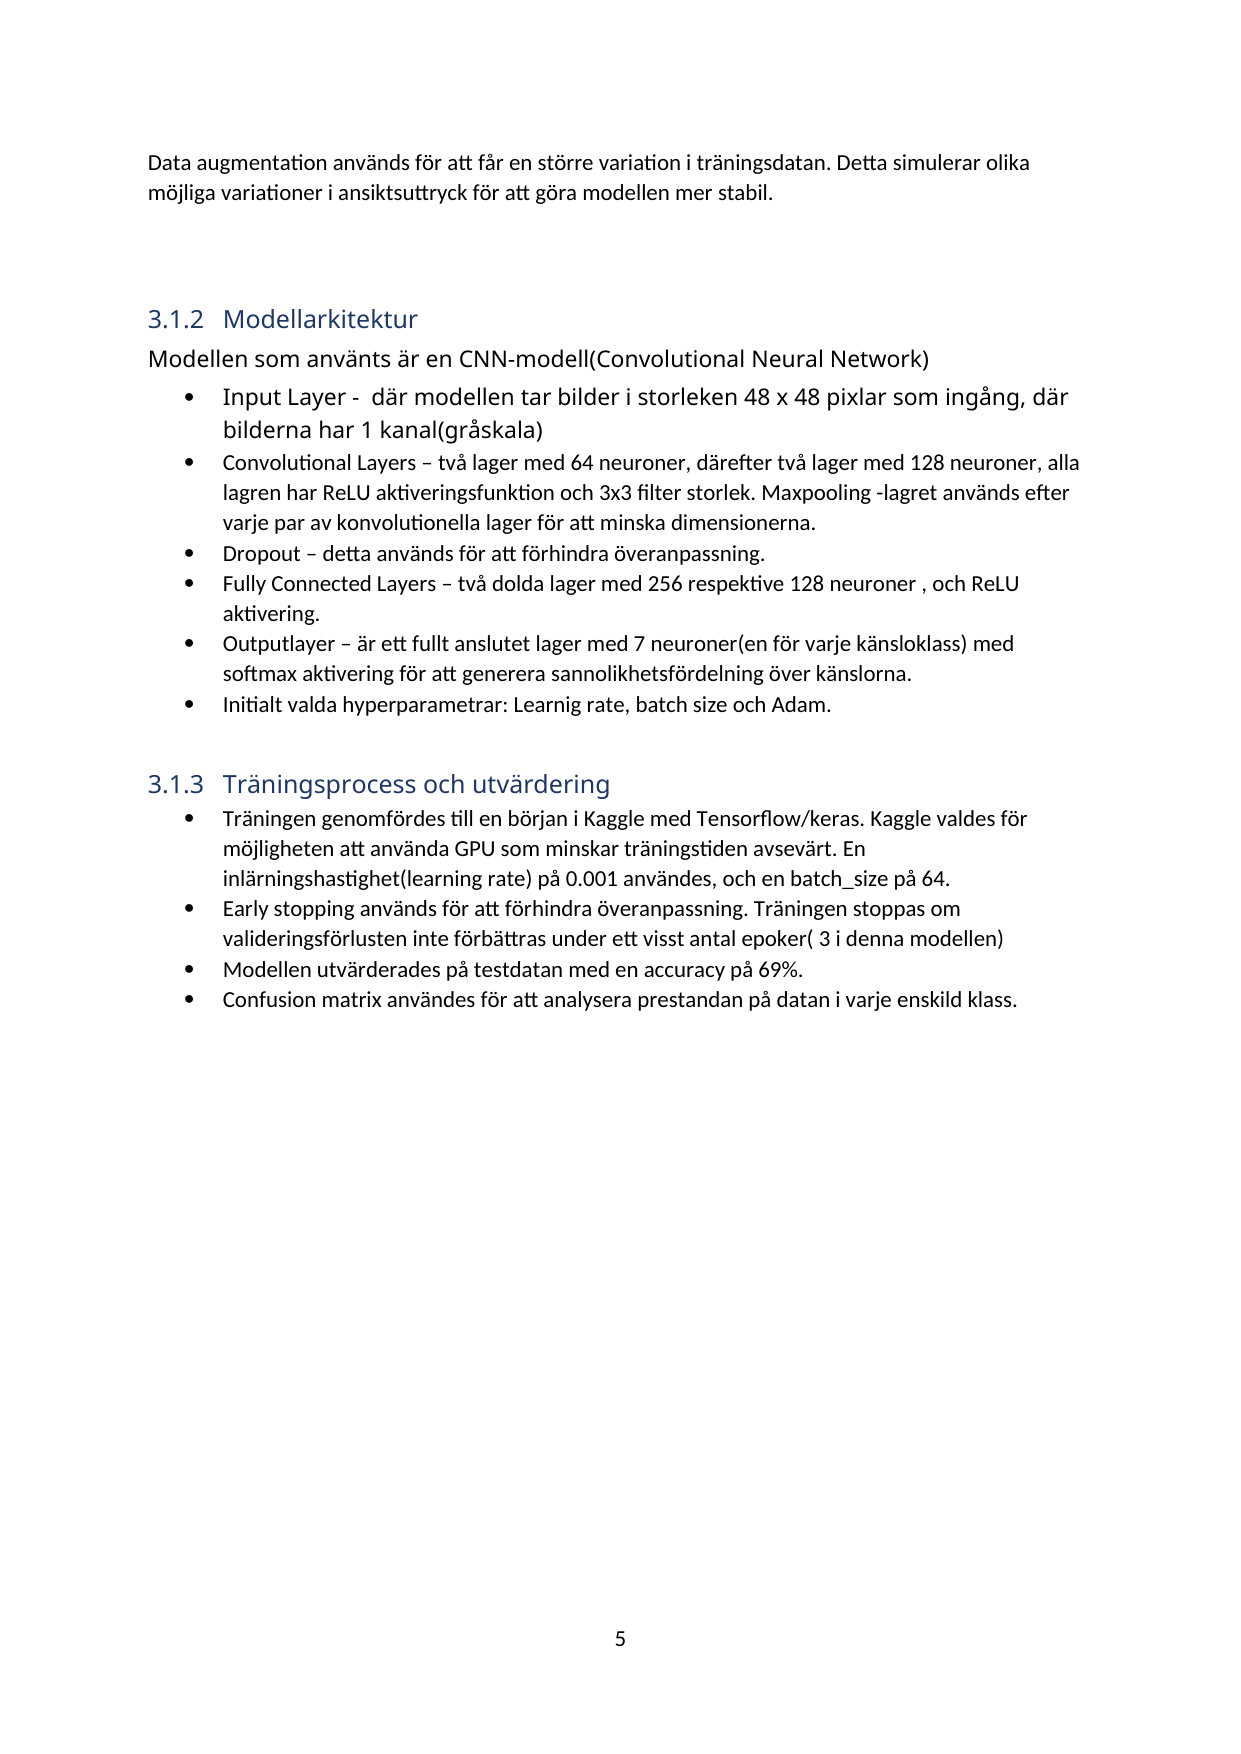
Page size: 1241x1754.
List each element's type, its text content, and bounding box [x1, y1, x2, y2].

list Outputlayer – är ett fullt anslutet lager med 7 neuroner(en för varje känsloklass) med softmax aktivering för att generera sannolikhetsfördelning över känslorna. [185, 629, 1093, 688]
subtitle Modellen som använts är en CNN-modell(Convolutional Neural Network) [148, 343, 1093, 374]
list Initialt valda hyperparametrar: Learnig rate, batch size och Adam. [185, 690, 1093, 718]
list Convolutional Layers – två lager med 64 neuroner, därefter två lager med 128 neuroner, alla lagren har ReLU aktiveringsfunktion och 3x3 filter storlek. Maxpooling -lagret används efter varje par av konvolutionella lager för att minska dimensionerna. [185, 448, 1093, 537]
list Träningen genomfördes till en början i Kaggle med Tensorflow/keras. Kaggle valdes för möjligheten att använda GPU som minskar träningstiden avsevärt. En inlärningshastighet(learning rate) på 0.001 användes, och en batch_size på 64. [185, 804, 1093, 892]
text Data augmentation används för att får en större variation i träningsdatan. Detta simulerar olika möjliga variationer i ansiktsuttryck för att göra modellen mer stabil. [148, 148, 1093, 236]
subtitle Modellarkitektur [148, 302, 1093, 336]
subtitle Input Layer - där modellen tar bilder i storleken 48 x 48 pixlar som ingång, där bilderna har 1 kanal(gråskala) [185, 381, 1093, 446]
list Early stopping används för att förhindra överanpassning. Träningen stoppas om valideringsförlusten inte förbättras under ett visst antal epoker( 3 i denna modellen) [185, 894, 1093, 952]
list Dropout – detta används för att förhindra överanpassning. [185, 539, 1093, 567]
list Modellen utvärderades på testdatan med en accuracy på 69%. [185, 955, 1093, 983]
list Confusion matrix användes för att analysera prestandan på datan i varje enskild klass. [185, 985, 1093, 1013]
subtitle Träningsprocess och utvärdering [148, 767, 1093, 801]
list Fully Connected Layers – två dolda lager med 256 respektive 128 neuroner , och ReLU aktivering. [185, 569, 1093, 627]
